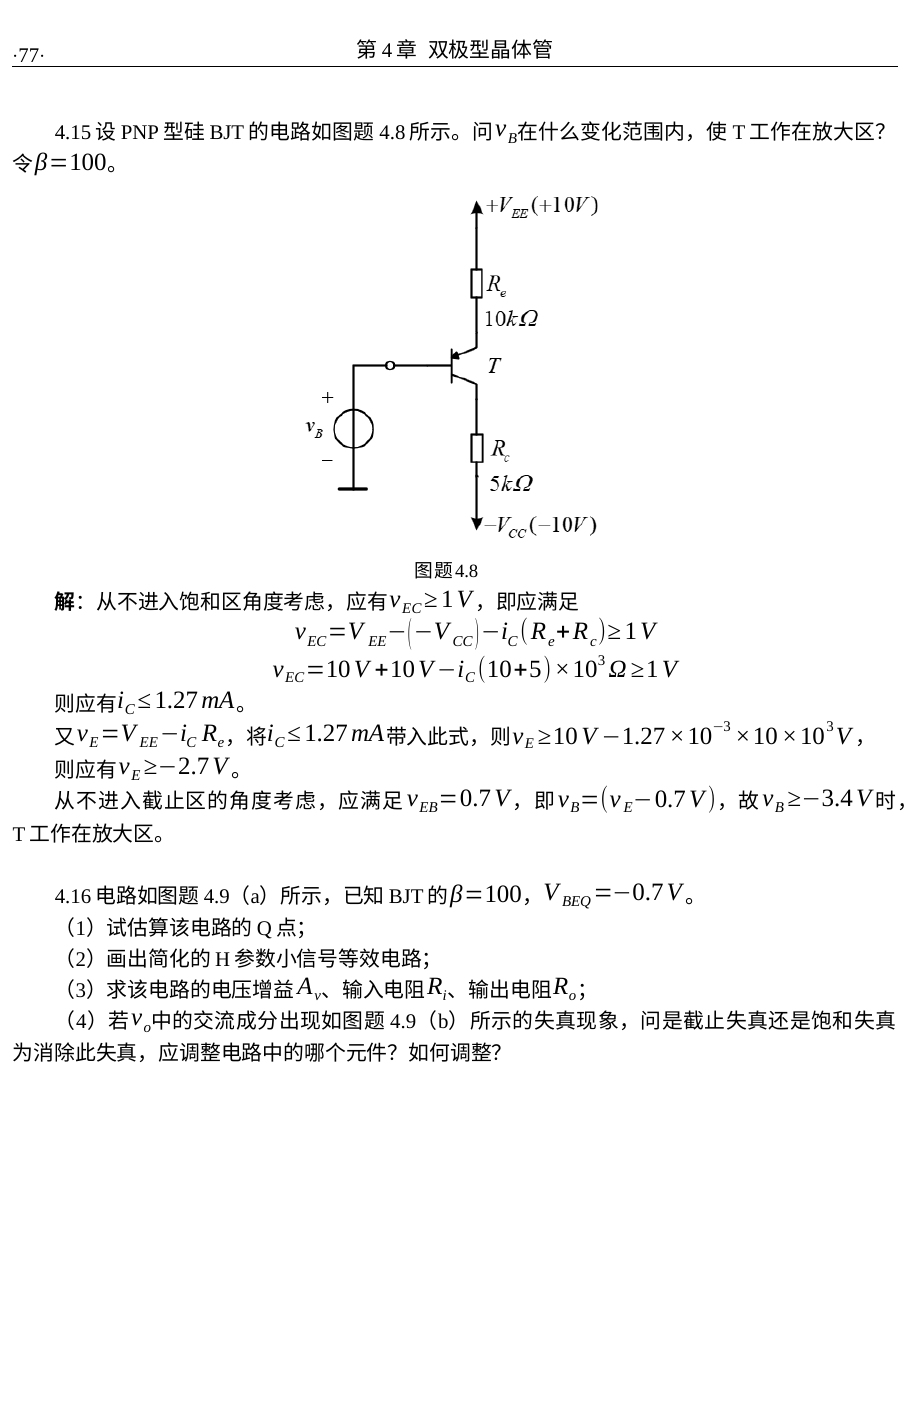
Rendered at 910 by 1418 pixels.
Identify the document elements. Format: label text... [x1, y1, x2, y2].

text 解：从不进入饱和区角度考虑，应有，即应满足 [12, 585, 897, 617]
text （3）求该电路的电压增益、输入电阻、输出电阻； [12, 973, 897, 1004]
text （2）画出简化的H参数小信号等效电路； [12, 941, 897, 973]
list 图题4.8 [12, 554, 897, 585]
text 从不进入截止区的角度考虑，应满足，即，故时，T工作在放大区。 [12, 784, 897, 847]
text （1）试估算该电路的Q点； [12, 910, 897, 941]
text （4）若中的交流成分出现如图题4.9（b）所示的失真现象，问是截止失真还是饱和失真？为消除此失真，应调整电路中的哪个元件？如何调整？ [12, 1004, 897, 1067]
picture [304, 190, 598, 541]
text 则应有。 [12, 752, 897, 784]
text 4.16电路如图题4.9（a）所示，已知BJT的，。 [12, 878, 897, 910]
text 则应有。 [12, 686, 897, 718]
text 4.15设PNP型硅BJT的电路如图题4.8所示。问在什么变化范围内，使T工作在放大区？令。 [12, 115, 897, 178]
text 又，将带入此式，则， [12, 718, 897, 752]
